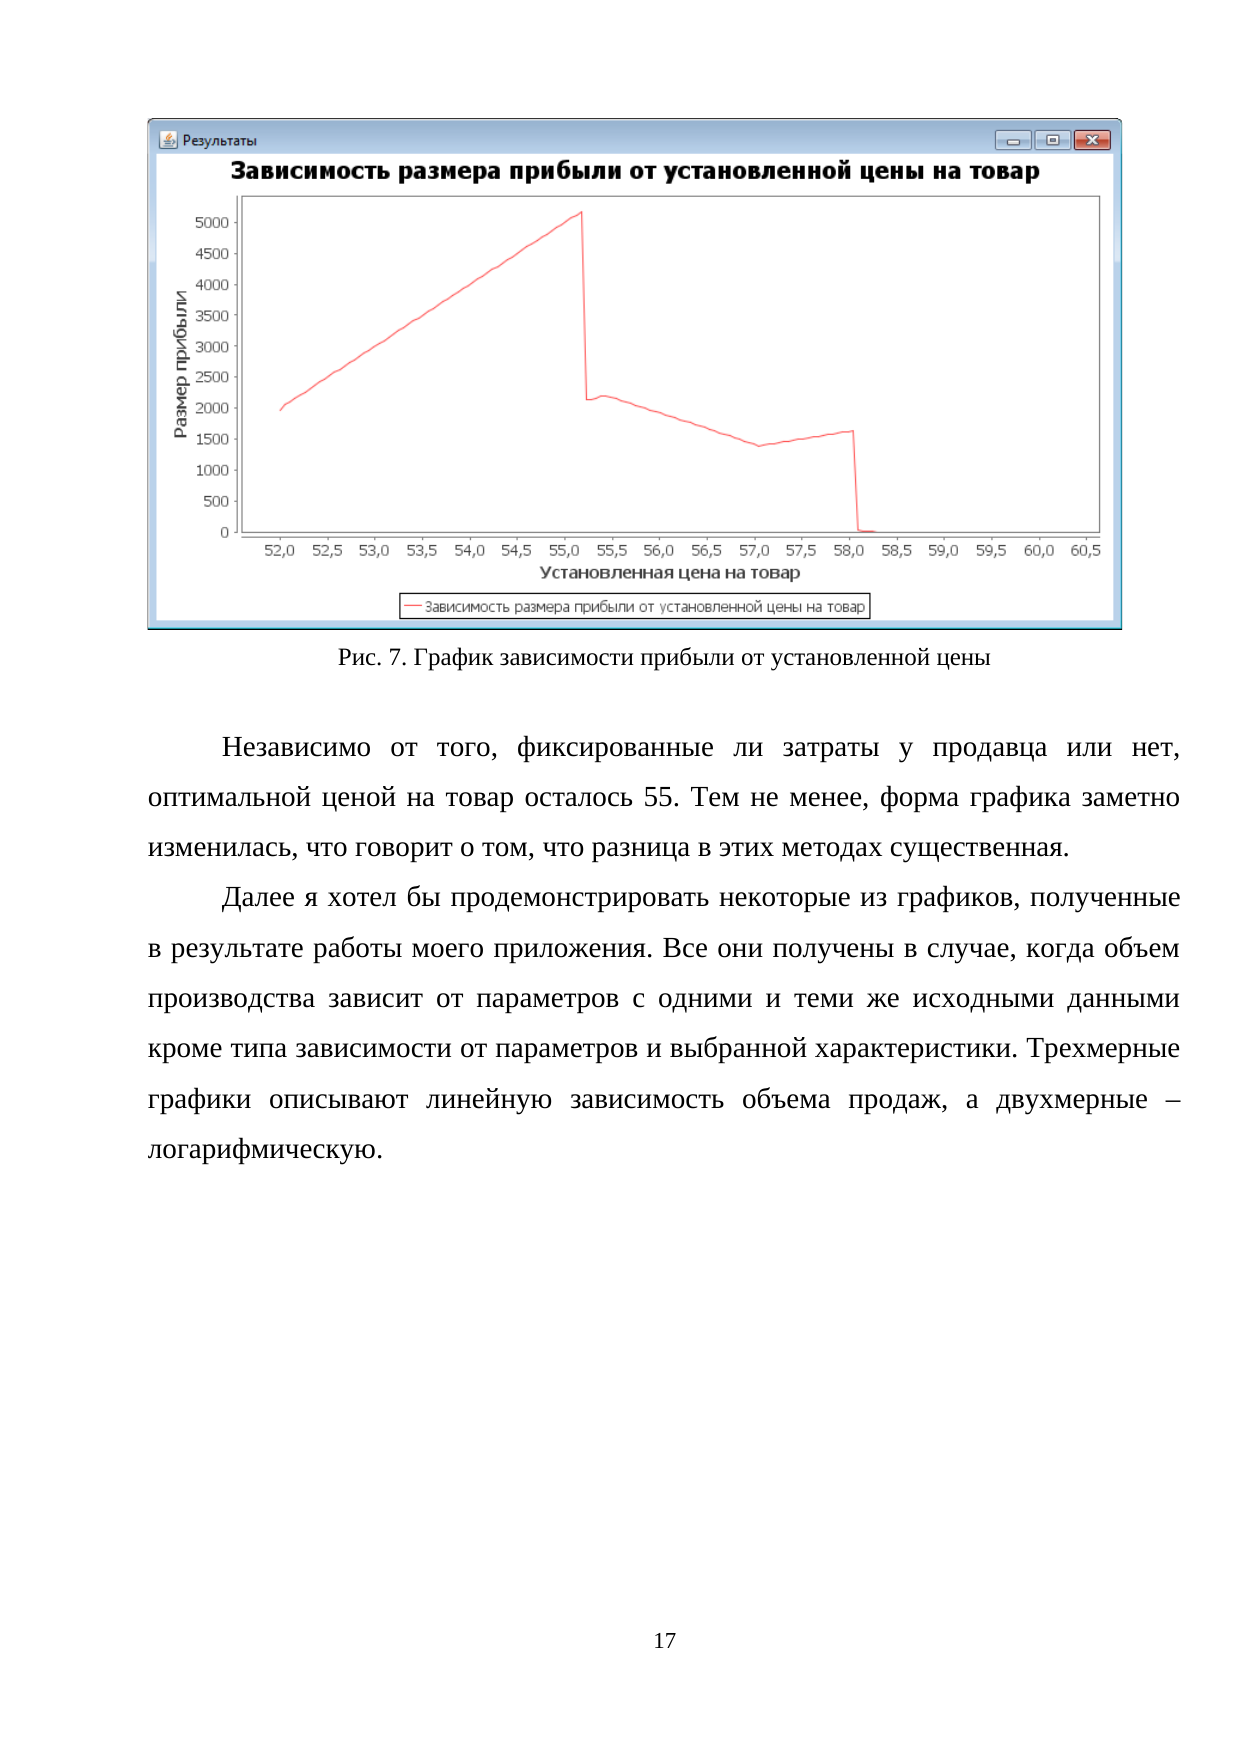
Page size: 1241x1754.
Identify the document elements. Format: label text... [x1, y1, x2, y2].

text Рис. 7. График зависимости прибыли от установленной цены [148, 642, 1181, 671]
picture [147, 118, 1123, 630]
text Далее я хотел бы продемонстрировать некоторые из графиков, полученные в результате работы моего приложения. Все они получены в случае, когда объем производства зависит от параметров с одними и теми же исходными данными кроме типа зависимости от параметров и выбранной характеристики. Трехмерные графики описывают линейную зависимость объема продаж, а двухмерные – логарифмическую. [148, 879, 1181, 1165]
text Независимо от того, фиксированные ли затраты у продавца или нет, оптимальной ценой на товар осталось 55. Тем не менее, форма графика заметно изменилась, что говорит о том, что разница в этих методах существенная. [148, 729, 1181, 863]
